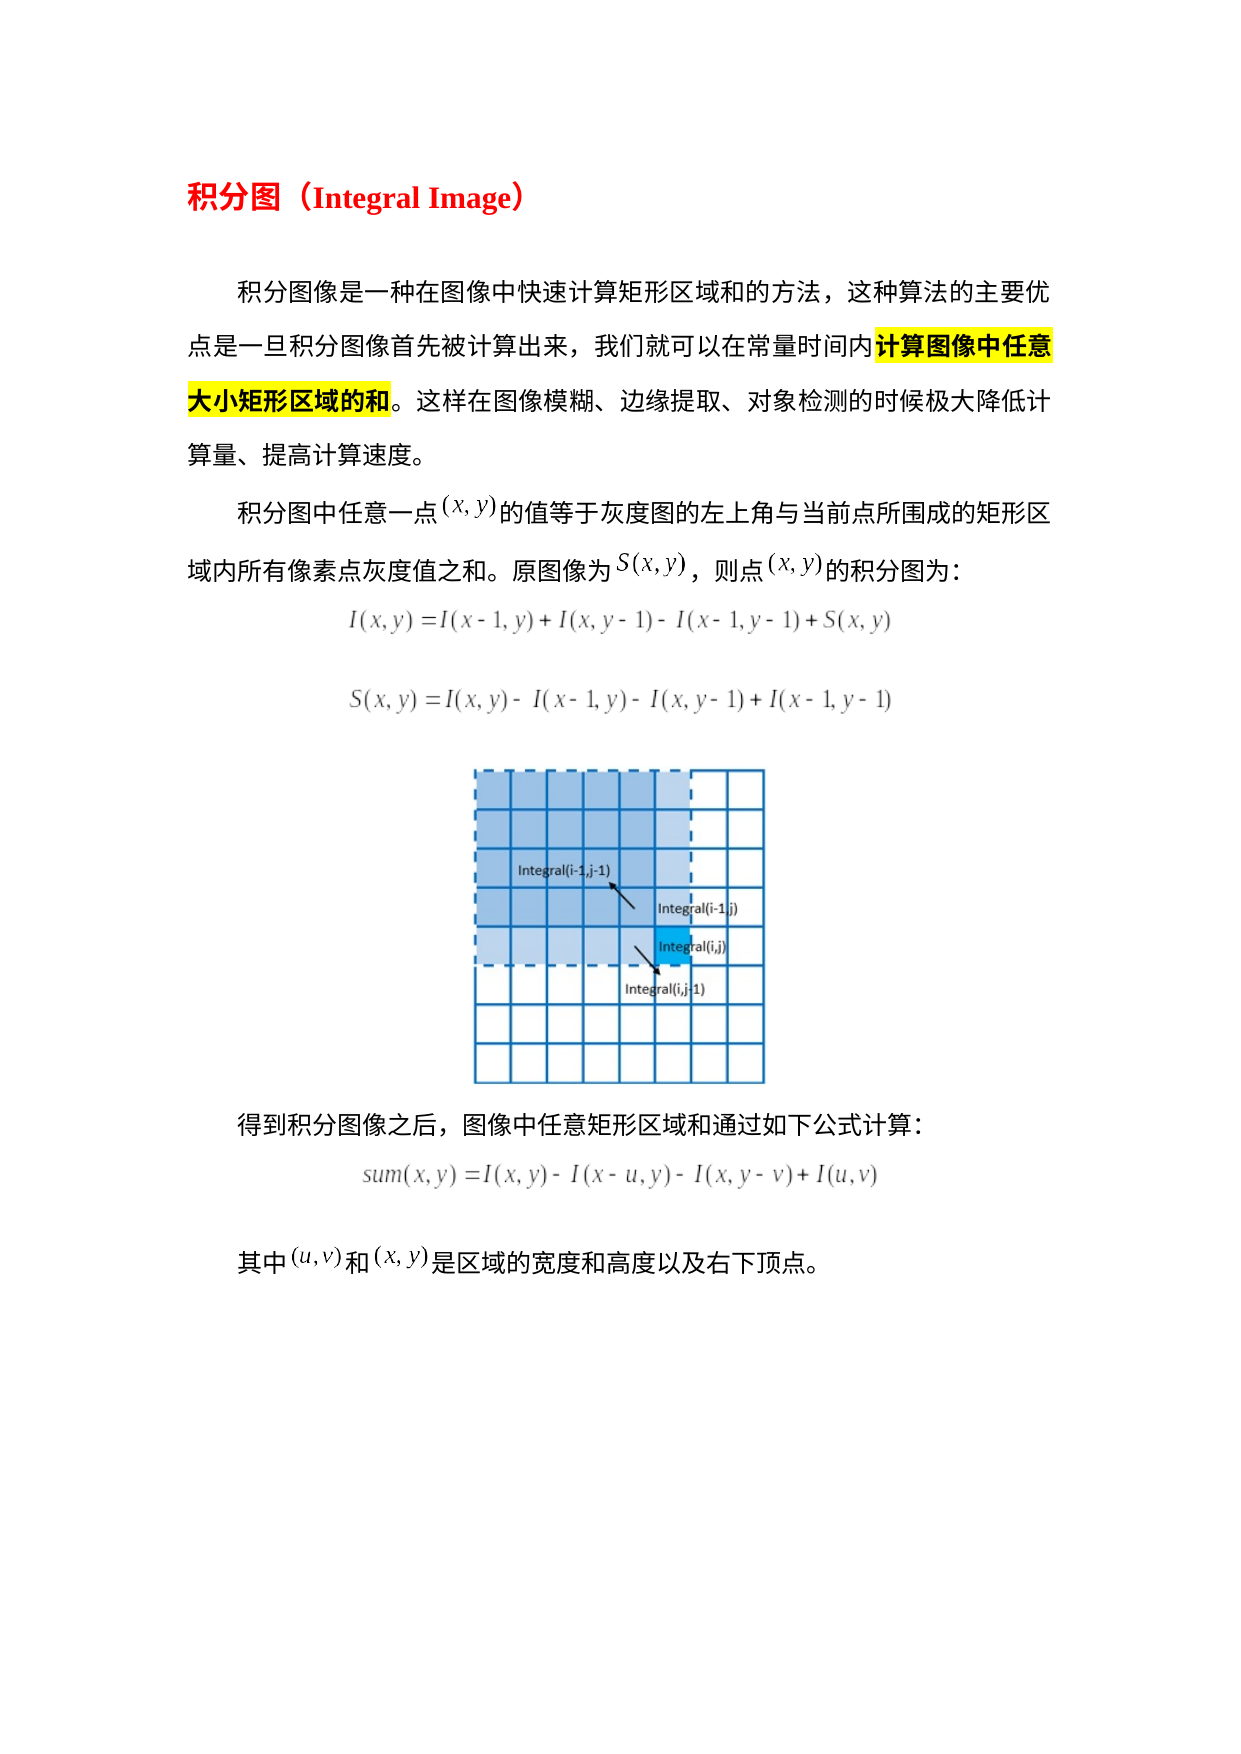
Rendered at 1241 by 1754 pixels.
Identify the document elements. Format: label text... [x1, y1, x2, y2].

text 得到积分图像之后，图像中任意矩形区域和通过如下公式计算： [187, 1106, 1053, 1142]
picture [471, 766, 769, 1087]
text 积分图像是一种在图像中快速计算矩形区域和的方法，这种算法的主要优点是一旦积分图像首先被计算出来，我们就可以在常量时间内计算图像中任意大小矩形区域的和。这样在图像模糊、边缘提取、对象检测的时候极大降低计算量、提高计算速度。 [187, 272, 1053, 472]
text 其中和是区域的宽度和高度以及右下顶点。 [187, 1240, 1053, 1280]
subtitle 积分图（Integral Image） [187, 162, 1053, 227]
text 积分图中任意一点的值等于灰度图的左上角与当前点所围成的矩形区域内所有像素点灰度值之和。原图像为，则点的积分图为： [187, 490, 1053, 588]
